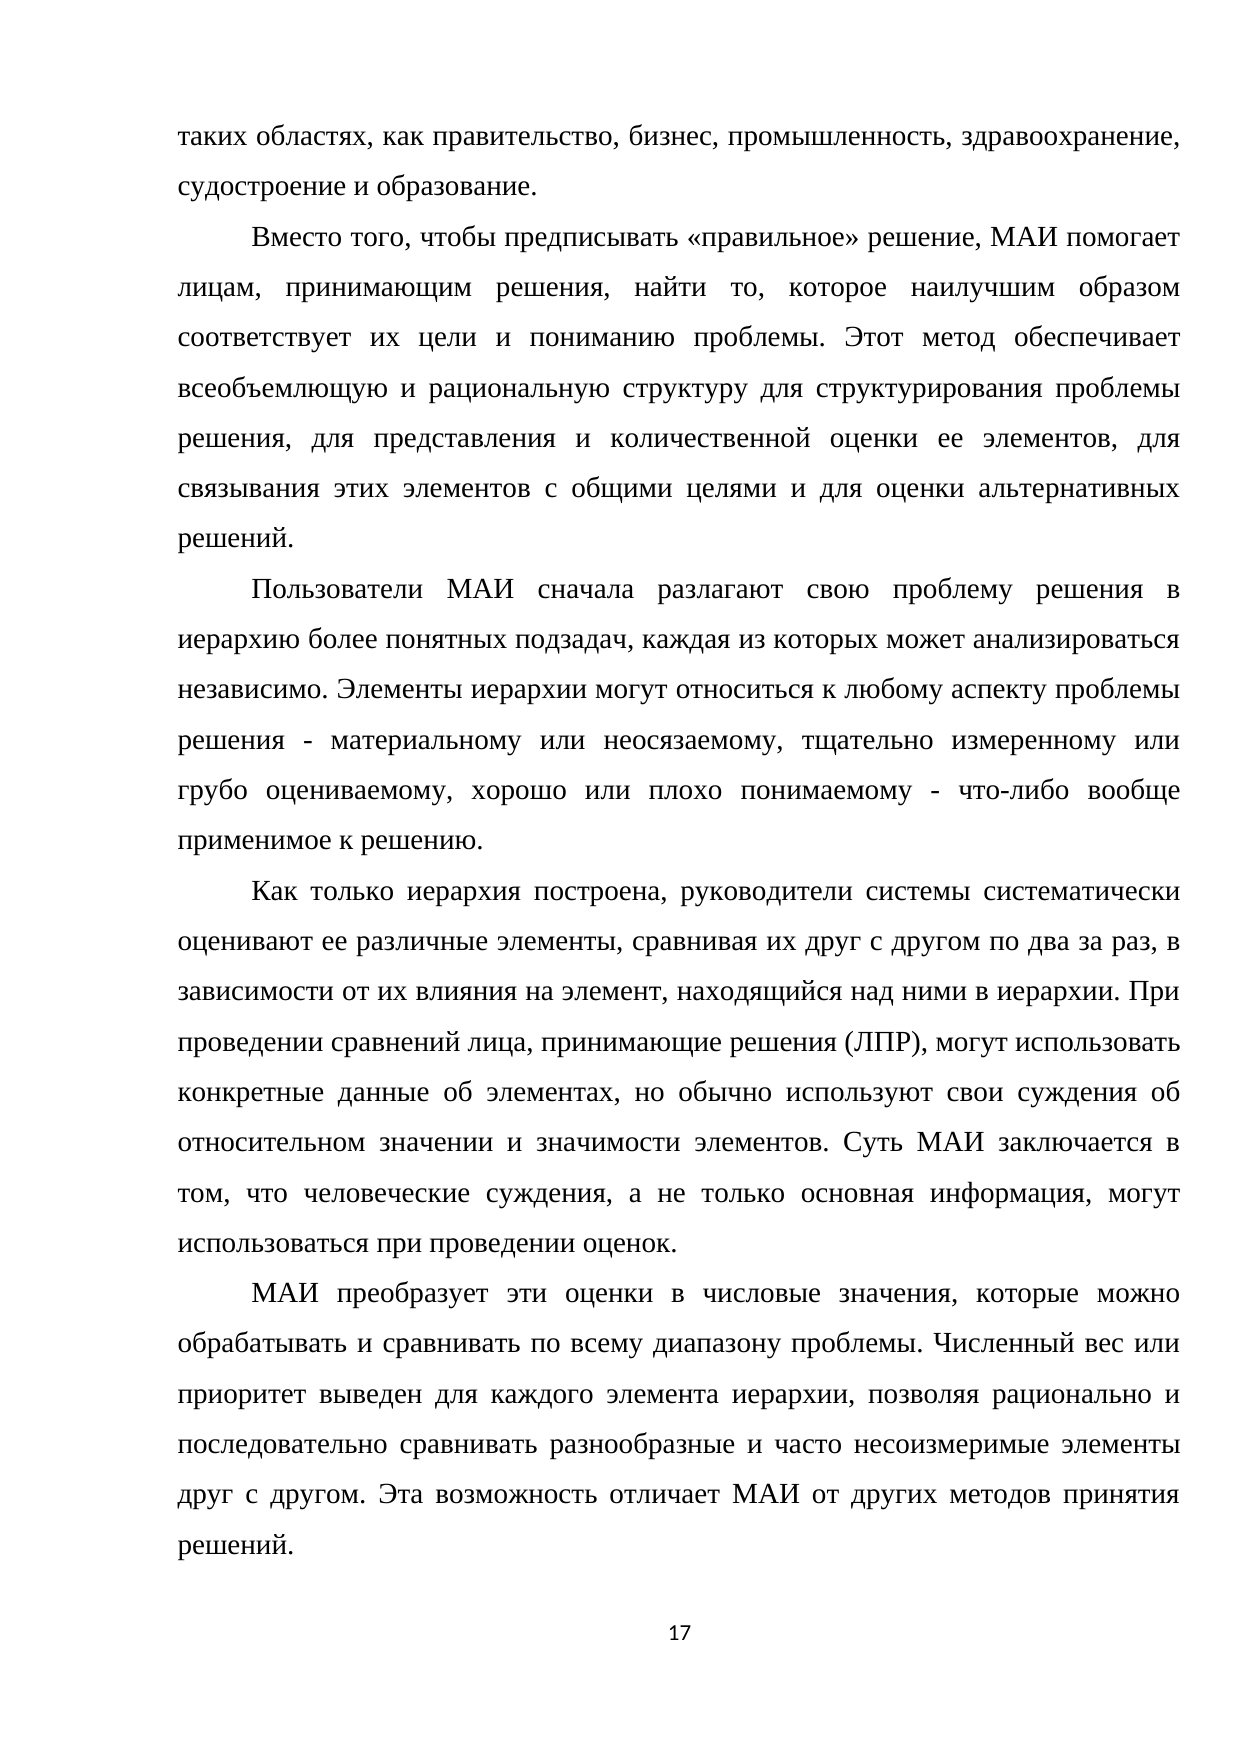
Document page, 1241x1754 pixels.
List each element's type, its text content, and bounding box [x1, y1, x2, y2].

text МАИ преобразует эти оценки в числовые значения, которые можно обрабатывать и сравнивать по всему диапазону проблемы. Численный вес или приоритет выведен для каждого элемента иерархии, позволяя рационально и последовательно сравнивать разнообразные и часто несоизмеримые элементы друг с другом. Эта возможность отличает МАИ от других методов принятия решений. [177, 1275, 1181, 1560]
text Пользователи МАИ сначала разлагают свою проблему решения в иерархию более понятных подзадач, каждая из которых может анализироваться независимо. Элементы иерархии могут относиться к любому аспекту проблемы решения - материальному или неосязаемому, тщательно измеренному или грубо оцениваемому, хорошо или плохо понимаемому - что-либо вообще применимое к решению. [177, 571, 1181, 856]
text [177, 118, 1181, 202]
text Как только иерархия построена, руководители системы систематически оценивают ее различные элементы, сравнивая их друг с другом по два за раз, в зависимости от их влияния на элемент, находящийся над ними в иерархии. При проведении сравнений лица, принимающие решения (ЛПР), могут использовать конкретные данные об элементах, но обычно используют свои суждения об относительном значении и значимости элементов. Суть МАИ заключается в том, что человеческие суждения, а не только основная информация, могут использоваться при проведении оценок. [177, 873, 1181, 1258]
text Вместо того, чтобы предписывать «правильное» решение, МАИ помогает лицам, принимающим решения, найти то, которое наилучшим образом соответствует их цели и пониманию проблемы. Этот метод обеспечивает всеобъемлющую и рациональную структуру для структурирования проблемы решения, для представления и количественной оценки ее элементов, для связывания этих элементов с общими целями и для оценки альтернативных решений. [177, 219, 1181, 554]
